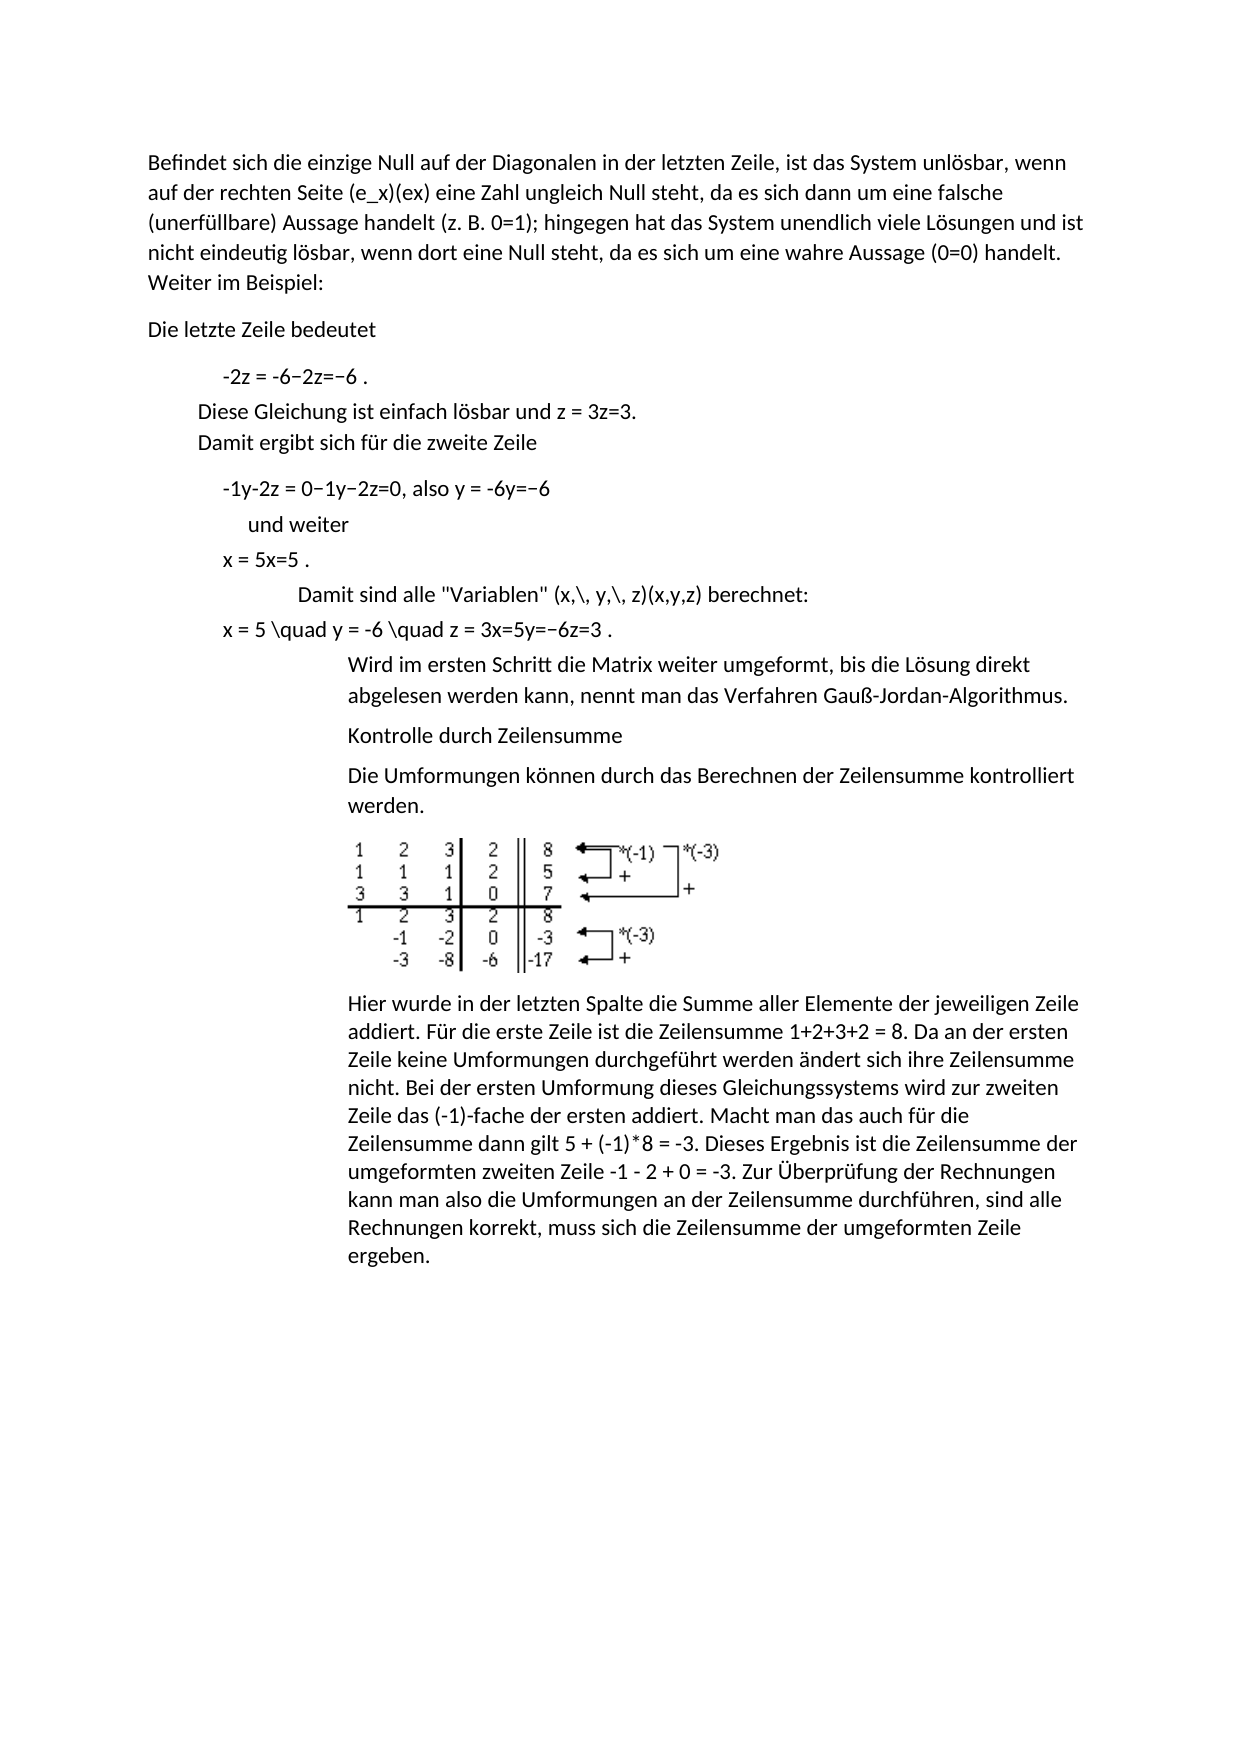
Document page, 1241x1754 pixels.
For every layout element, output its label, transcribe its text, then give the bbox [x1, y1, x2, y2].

text Diese Gleichung ist einfach lösbar und z = 3z=3. [198, 397, 1093, 425]
text x = 5 \quad y = -6 \quad z = 3x=5y=−6z=3 . [223, 615, 1093, 643]
text Damit sind alle "Variablen" (x,\, y,\, z)(x,y,z) berechnet: [298, 580, 1093, 608]
text Wird im ersten Schritt die Matrix weiter umgeformt, bis die Lösung direkt abgelesen werden kann, nennt man das Verfahren Gauß-Jordan-Algorithmus. [348, 651, 1093, 709]
text und weiter [248, 510, 1093, 538]
text Damit ergibt sich für die zweite Zeile [198, 428, 1093, 456]
text Hier wurde in der letzten Spalte die Summe aller Elemente der jeweiligen Zeile addiert. Für die erste Zeile ist die Zeilensumme 1+2+3+2 = 8. Da an der ersten Zeile keine Umformungen durchgeführt werden ändert sich ihre Zeilensumme nicht. Bei der ersten Umformung dieses Gleichungssystems wird zur zweiten Zeile das (-1)-fache der ersten addiert. Macht man das auch für die Zeilensumme dann gilt 5 + (-1)*8 = -3. Dieses Ergebnis ist die Zeilensumme der umgeformten zweiten Zeile -1 - 2 + 0 = -3. Zur Überprüfung der Rechnungen kann man also die Umformungen an der Zeilensumme durchführen, sind alle Rechnungen korrekt, muss sich die Zeilensumme der umgeformten Zeile ergeben. [348, 989, 1093, 1269]
picture [347, 838, 723, 973]
text Befindet sich die einzige Null auf der Diagonalen in der letzten Zeile, ist das System unlösbar, wenn auf der rechten Seite (e_x)(ex​) eine Zahl ungleich Null steht, da es sich dann um eine falsche (unerfüllbare) Aussage handelt (z. B. 0=1); hingegen hat das System unendlich viele Lösungen und ist nicht eindeutig lösbar, wenn dort eine Null steht, da es sich um eine wahre Aussage (0=0) handelt. [148, 148, 1093, 266]
text -2z = -6−2z=−6 . [223, 362, 1093, 390]
subtitle Kontrolle durch Zeilensumme [348, 721, 1093, 749]
text Die letzte Zeile bedeutet [148, 315, 1093, 343]
text x = 5x=5 . [223, 545, 1093, 573]
text Die Umformungen können durch das Berechnen der Zeilensumme kontrolliert werden. [348, 761, 1093, 819]
text -1y-2z = 0−1y−2z=0, also y = -6y=−6 [223, 474, 1093, 502]
text Weiter im Beispiel: [148, 268, 1093, 296]
